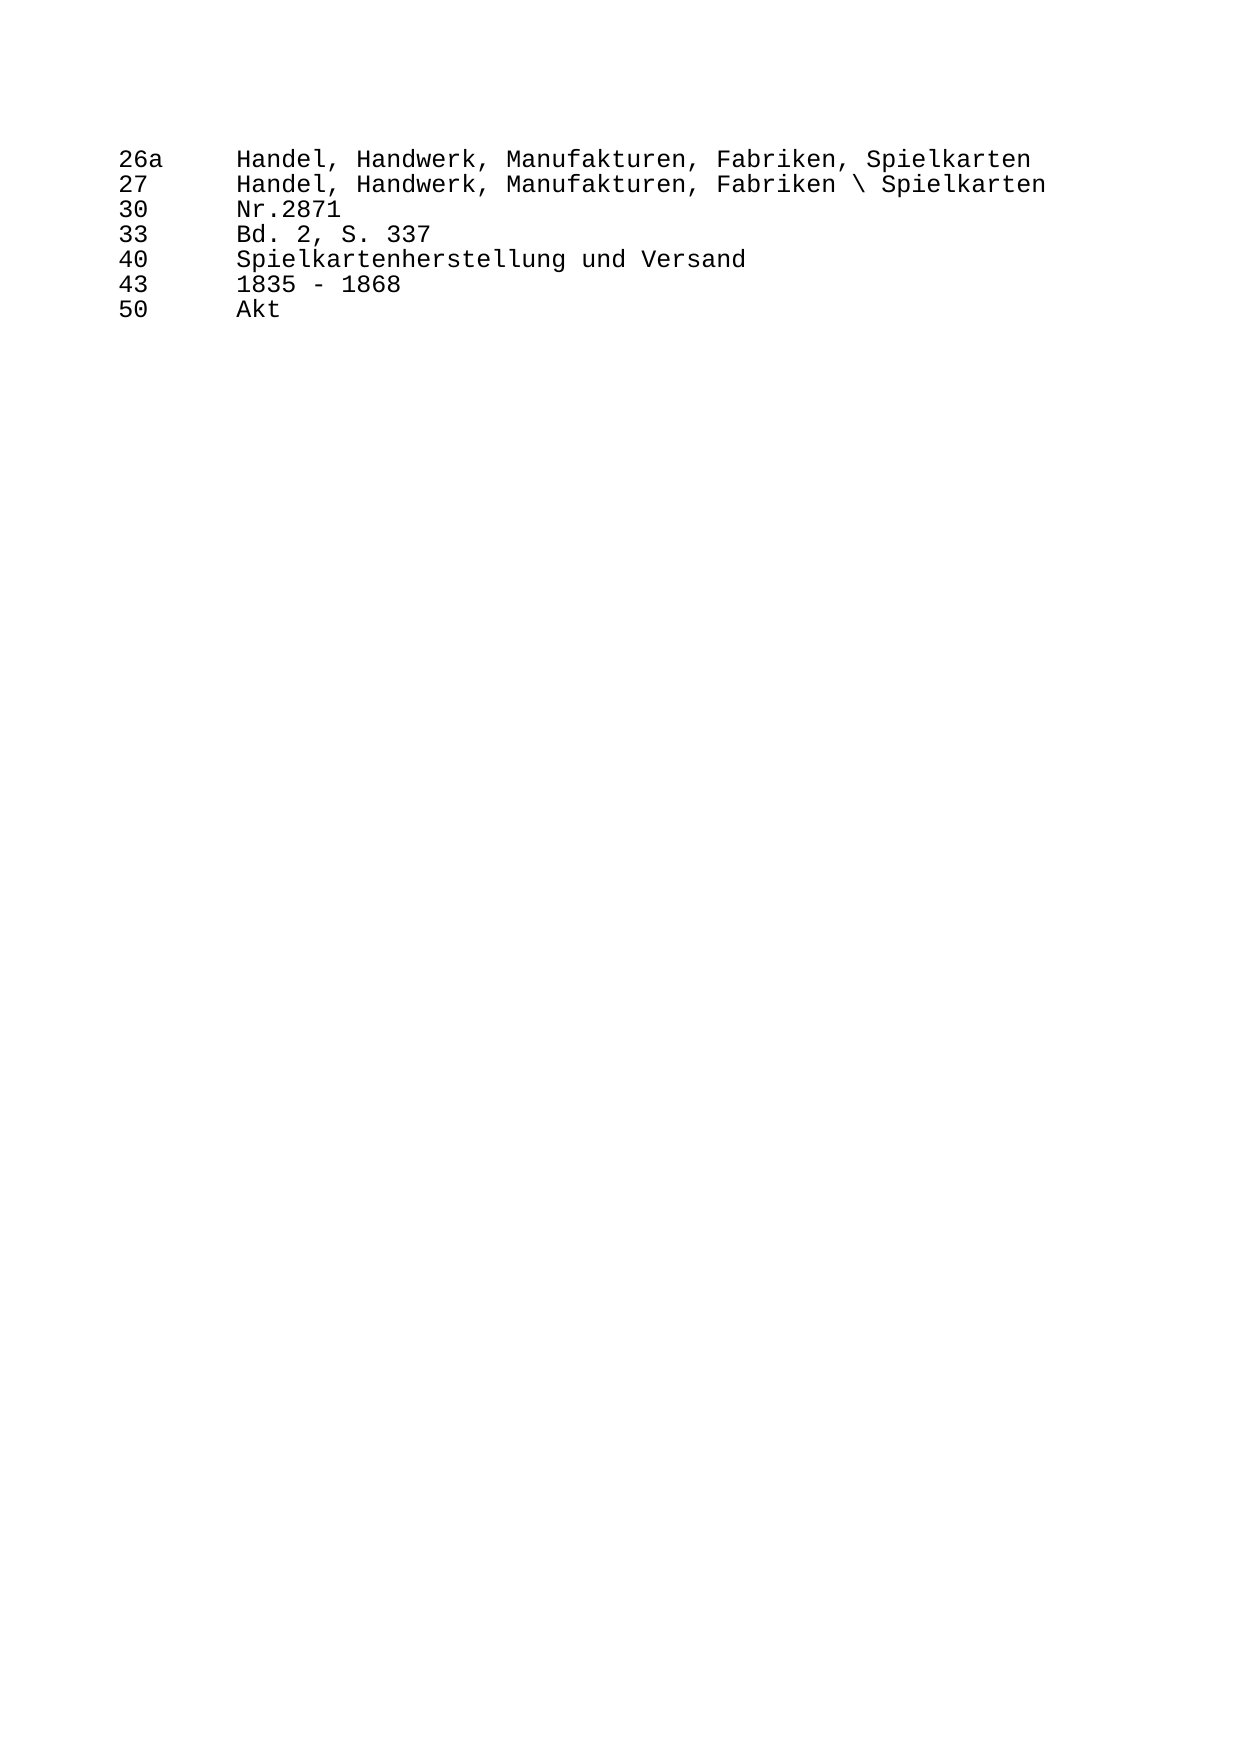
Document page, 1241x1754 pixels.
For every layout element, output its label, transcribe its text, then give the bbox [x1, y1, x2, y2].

text 40 s[Spielkartenherstellung]s und Versand [118, 248, 1122, 273]
text 27 Handel, Handwerk, Manufakturen, Fabriken \ Spielkarten [118, 173, 1122, 198]
text 50 Akt [118, 298, 1122, 323]
text 43 1835 - 1868 [118, 273, 1122, 298]
text 26a Handel, Handwerk, Manufakturen, Fabriken, Spielkarten [118, 148, 1122, 173]
text 30 Nr.2871 [118, 198, 1122, 223]
text 33 Bd. 2, S. 337 [118, 223, 1122, 248]
